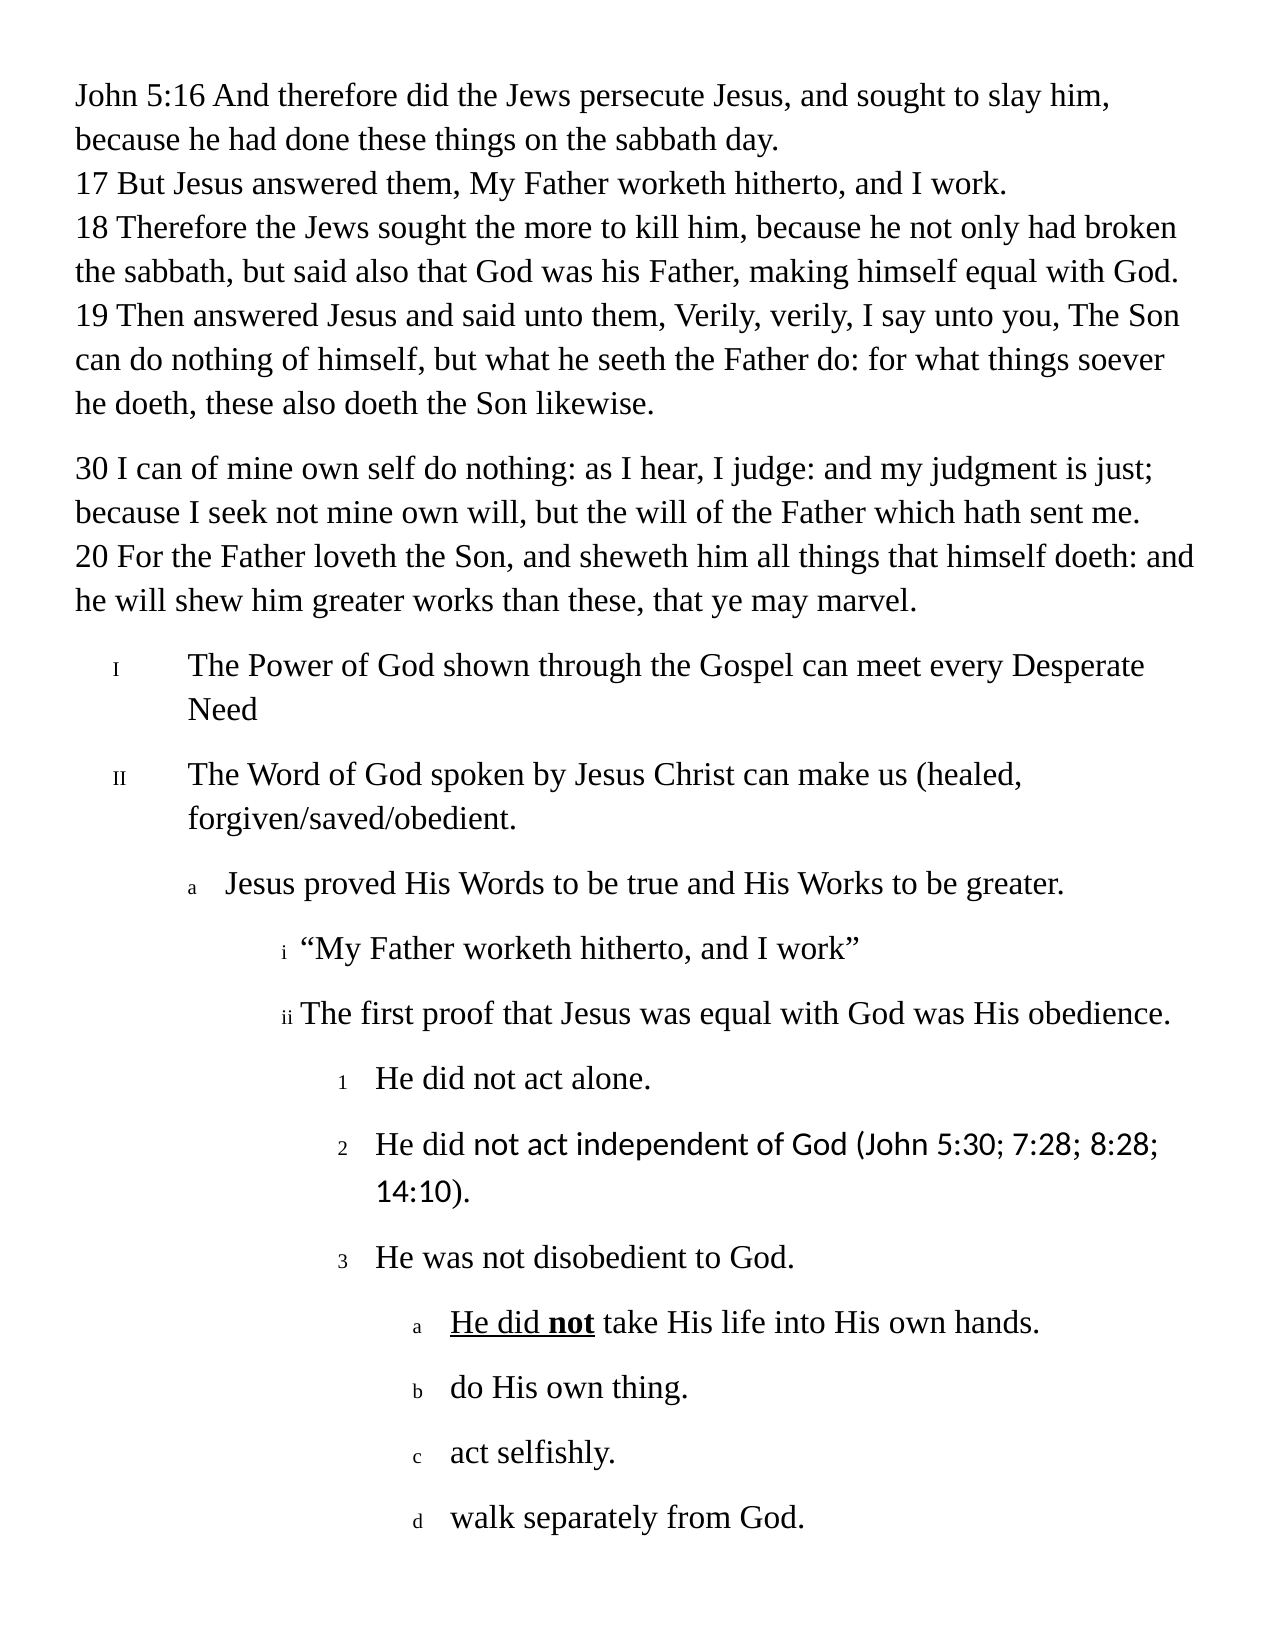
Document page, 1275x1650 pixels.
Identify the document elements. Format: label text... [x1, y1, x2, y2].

list The Power of God shown through the Gospel can meet every Desperate Need [112, 645, 1200, 728]
list act selfishly. [412, 1432, 1200, 1470]
list Jesus proved His Words to be true and His Works to be greater. [187, 863, 1200, 902]
text John 5:16 And therefore did the Jews persecute Jesus, and sought to slay him, because he had done these things on the sabbath day. 17 But Jesus answered them, My Father worketh hitherto, and I work. 18 Therefore the Jews sought the more to kill him, because he not only had broken the sabbath, but said also that God was his Father, making himself equal with God. 19 Then answered Jesus and said unto them, Verily, verily, I say unto you, The Son can do nothing of himself, but what he seeth the Father do: for what things soever he doeth, these also doeth the Son likewise. [75, 75, 1200, 422]
list do His own thing. [412, 1367, 1200, 1405]
text 30 I can of mine own self do nothing: as I hear, I judge: and my judgment is just; because I seek not mine own will, but the will of the Father which hath sent me. 20 For the Father loveth the Son, and sheweth him all things that himself doeth: and he will shew him greater works than these, that ye may marvel. [75, 448, 1200, 619]
list The first proof that Jesus was equal with God was His obedience. [281, 993, 1200, 1031]
list “My Father worketh hitherto, and I work” [281, 928, 1200, 967]
list He did not take His life into His own hands. [412, 1302, 1200, 1341]
list He did not act independent of God (John 5:30; 7:28; 8:28; 14:10). [337, 1123, 1200, 1210]
list He was not disobedient to God. [337, 1237, 1200, 1276]
list He did not act alone. [337, 1058, 1200, 1096]
list The Word of God spoken by Jesus Christ can make us (healed, forgiven/saved/obedient. [112, 754, 1200, 837]
list walk separately from God. [412, 1497, 1200, 1535]
